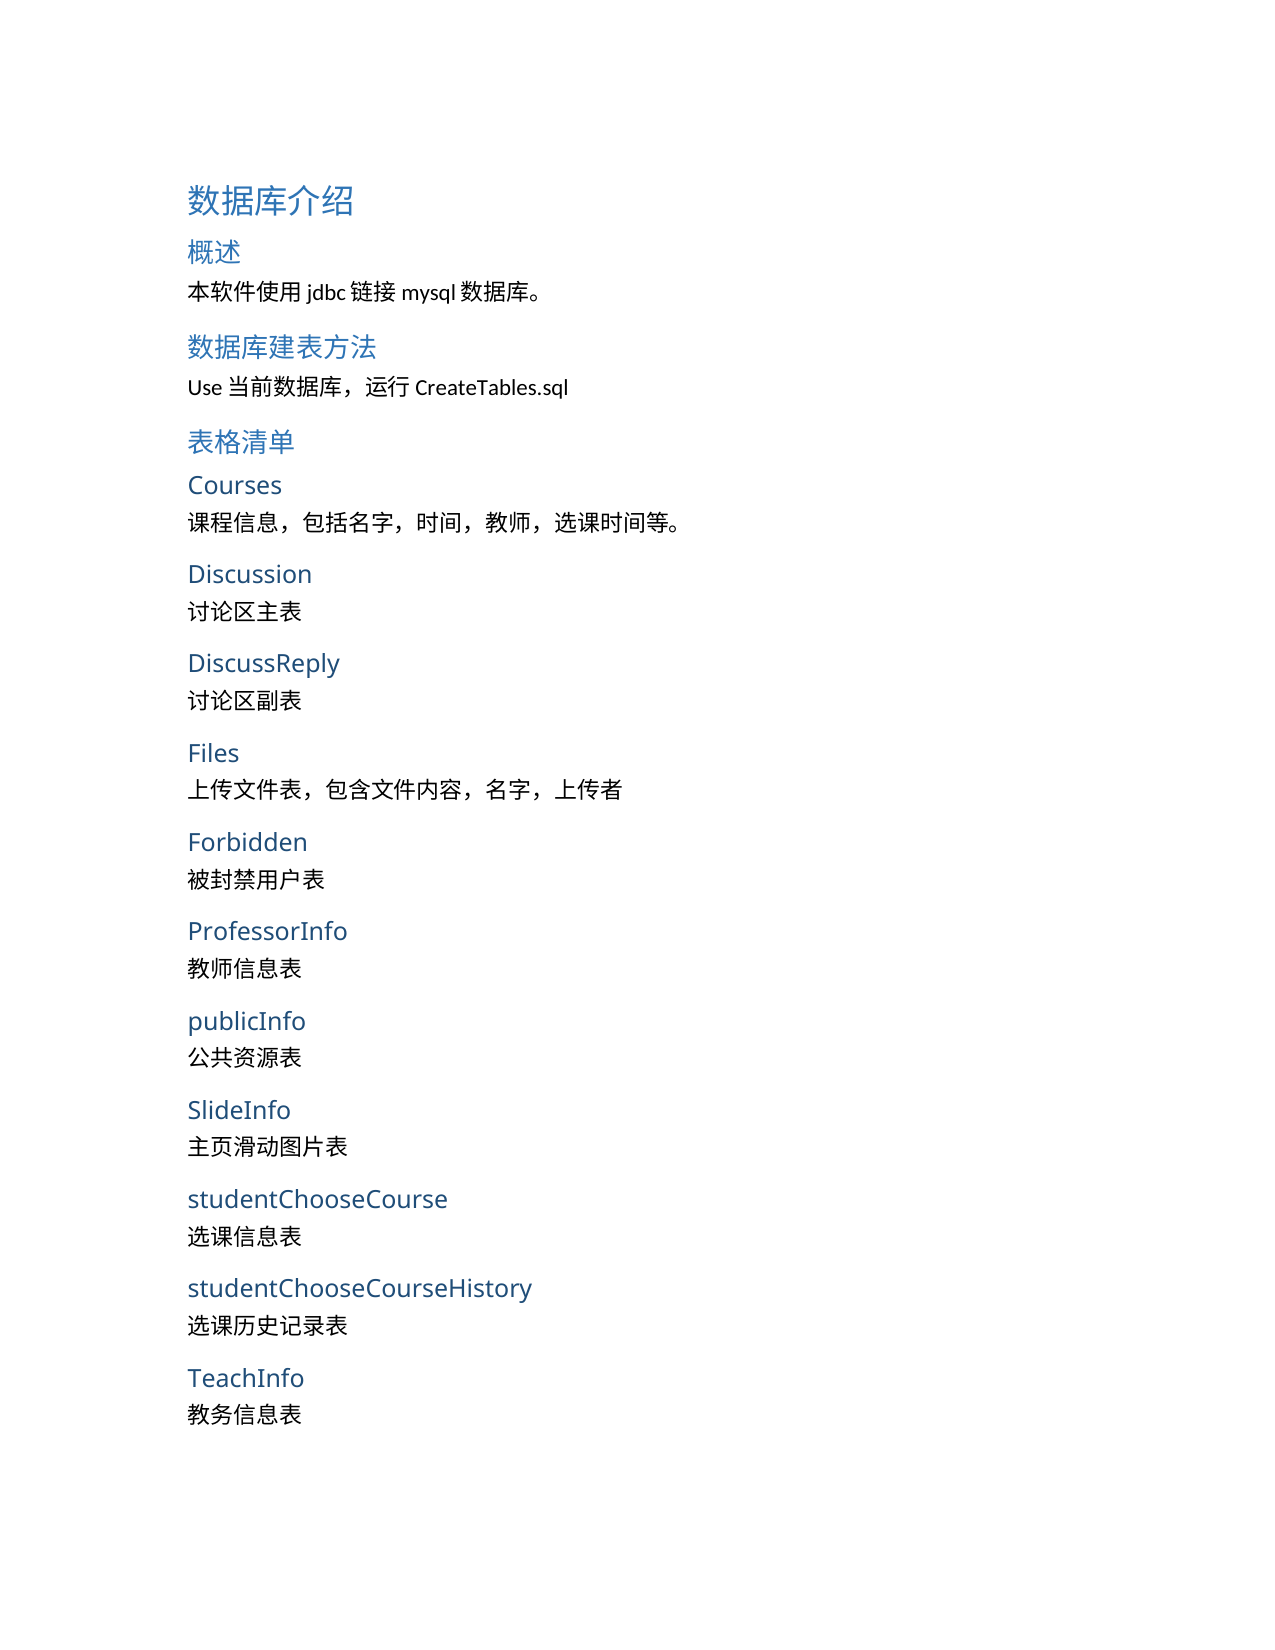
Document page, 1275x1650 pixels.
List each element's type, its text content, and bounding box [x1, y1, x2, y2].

subtitle 数据库建表方法 [187, 326, 1087, 365]
text 本软件使用jdbc链接mysql数据库。 [187, 274, 1087, 307]
subtitle Courses [187, 468, 1087, 502]
text 讨论区副表 [187, 683, 1087, 716]
subtitle Forbidden [187, 825, 1087, 859]
subtitle studentChooseCourseHistory [187, 1271, 1087, 1305]
text 主页滑动图片表 [187, 1129, 1087, 1162]
text Use当前数据库，运行CreateTables.sql [187, 368, 1087, 402]
subtitle Files [187, 735, 1087, 769]
text 课程信息，包括名字，时间，教师，选课时间等。 [187, 504, 1087, 538]
subtitle publicInfo [187, 1003, 1087, 1037]
text 被封禁用户表 [187, 861, 1087, 895]
text 上传文件表，包含文件内容，名字，上传者 [187, 772, 1087, 805]
text 选课历史记录表 [187, 1308, 1087, 1341]
subtitle SlideInfo [187, 1092, 1087, 1127]
subtitle Discussion [187, 557, 1087, 591]
subtitle DiscussReply [187, 646, 1087, 680]
subtitle 表格清单 [187, 421, 1087, 460]
text 教师信息表 [187, 951, 1087, 984]
subtitle ProfessorInfo [187, 914, 1087, 948]
subtitle TeachInfo [187, 1360, 1087, 1394]
subtitle 数据库介绍 [187, 175, 1087, 223]
text 教务信息表 [187, 1397, 1087, 1430]
text 选课信息表 [187, 1218, 1087, 1252]
text 公共资源表 [187, 1040, 1087, 1073]
subtitle studentChooseCourse [187, 1182, 1087, 1216]
text 讨论区主表 [187, 594, 1087, 627]
subtitle 概述 [187, 231, 1087, 271]
